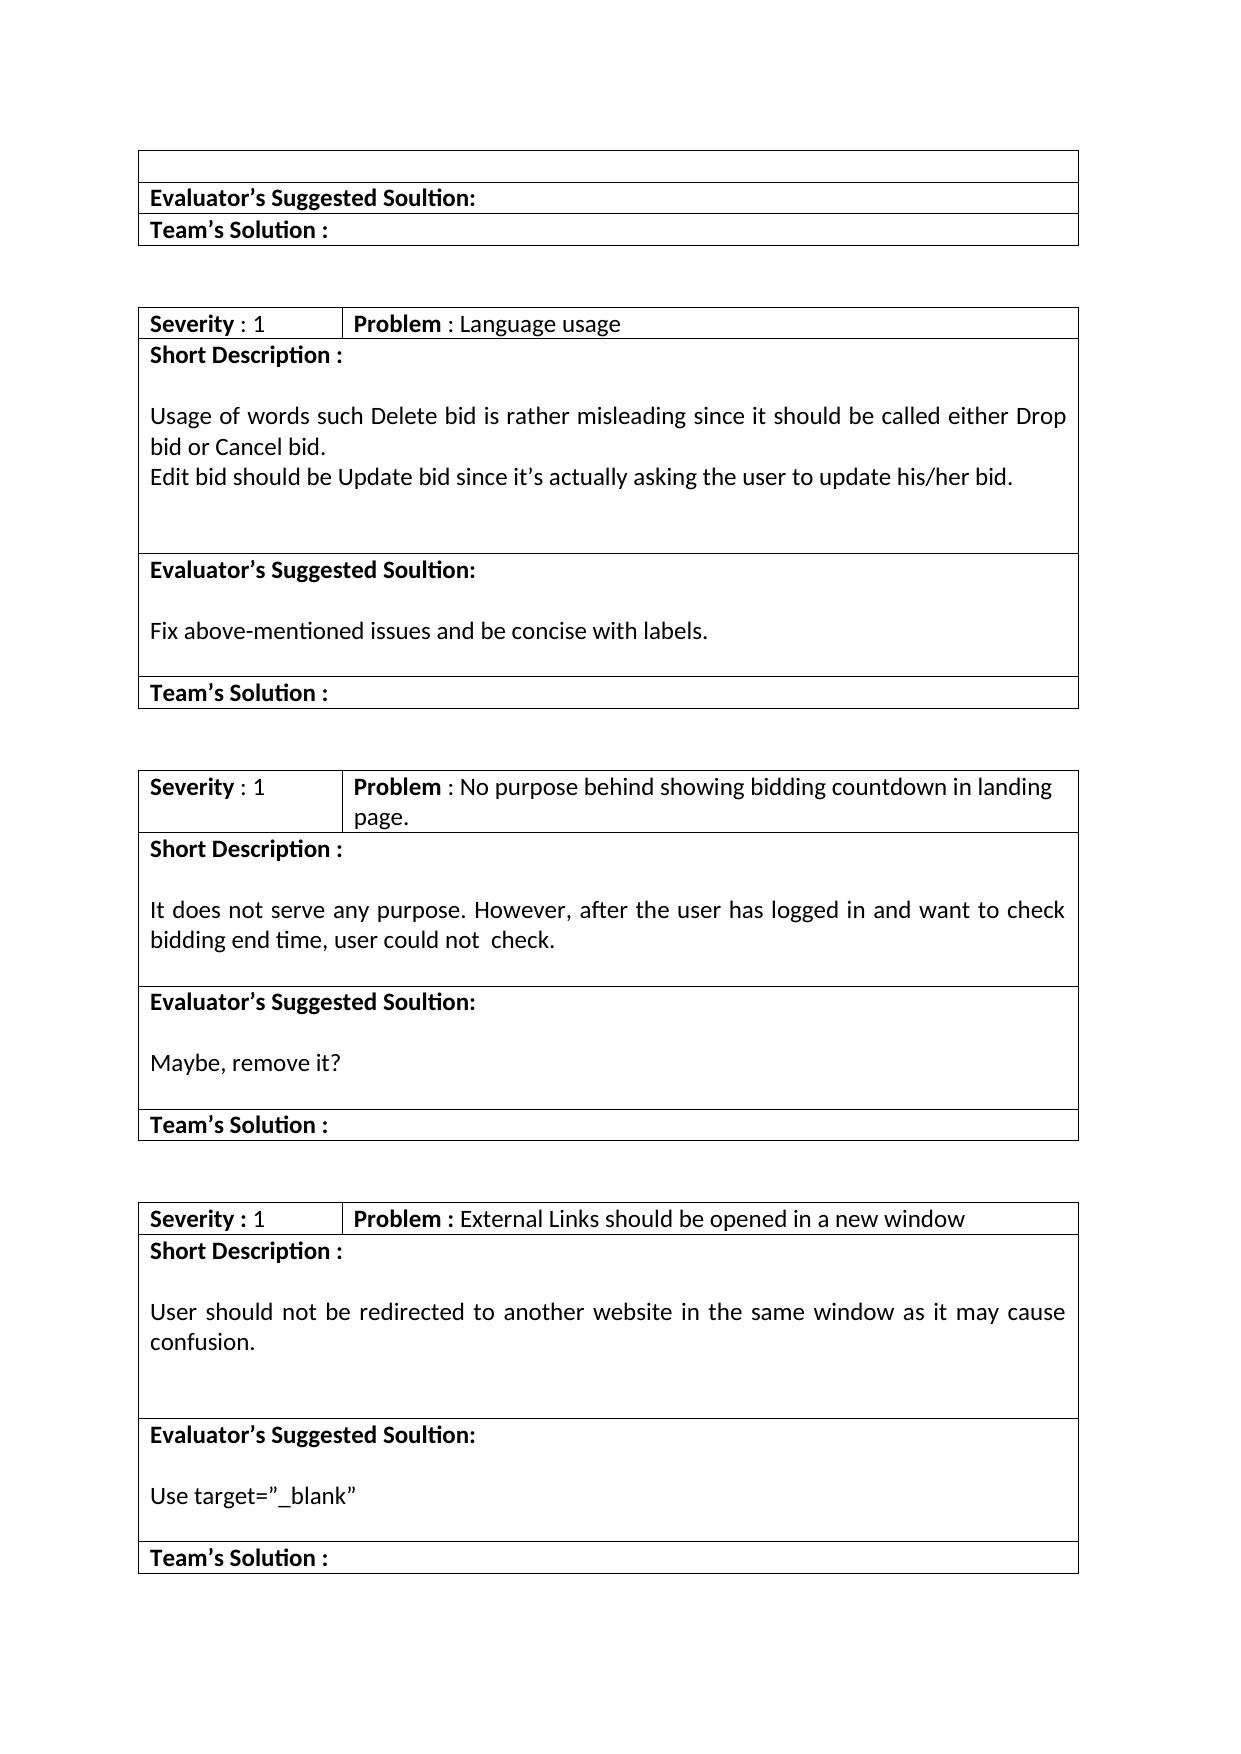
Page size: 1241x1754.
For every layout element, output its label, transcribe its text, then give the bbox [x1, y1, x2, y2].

table_header Problem : Language usage [343, 308, 1078, 338]
table_cell Team’s Solution : [139, 1542, 1078, 1573]
table_cell Team’s Solution : [139, 1110, 1078, 1140]
table_header Problem : External Links should be opened in a new window [343, 1203, 1078, 1234]
table_header Severity : 1 [139, 308, 342, 338]
table_cell Evaluator’s Suggested Soultion: Fix above-mentioned issues and be concise with labels. [139, 554, 1078, 676]
table_cell Team’s Solution : [139, 677, 1078, 708]
table_cell Team’s Solution : [139, 214, 1078, 245]
table_cell Evaluator’s Suggested Soultion: Use target=”_blank” [139, 1419, 1078, 1541]
table_header Severity : 1 [139, 1203, 342, 1234]
table_cell Short Description : It does not serve any purpose. However, after the user has logged in and want to check bidding end time, user could not check. [139, 833, 1078, 986]
table_cell Evaluator’s Suggested Soultion: [139, 183, 1078, 213]
table_header Problem : No purpose behind showing bidding countdown in landing page. [343, 771, 1078, 832]
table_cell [139, 151, 1078, 182]
table_cell Short Description : Usage of words such Delete bid is rather misleading since it should be called either Drop bid or Cancel bid. Edit bid should be Update bid since it’s actually asking the user to update his/her bid. [139, 339, 1078, 553]
table_cell Short Description : User should not be redirected to another website in the same window as it may cause confusion. [139, 1235, 1078, 1418]
table_cell Evaluator’s Suggested Soultion: Maybe, remove it? [139, 987, 1078, 1109]
table_header Severity : 1 [139, 771, 342, 832]
